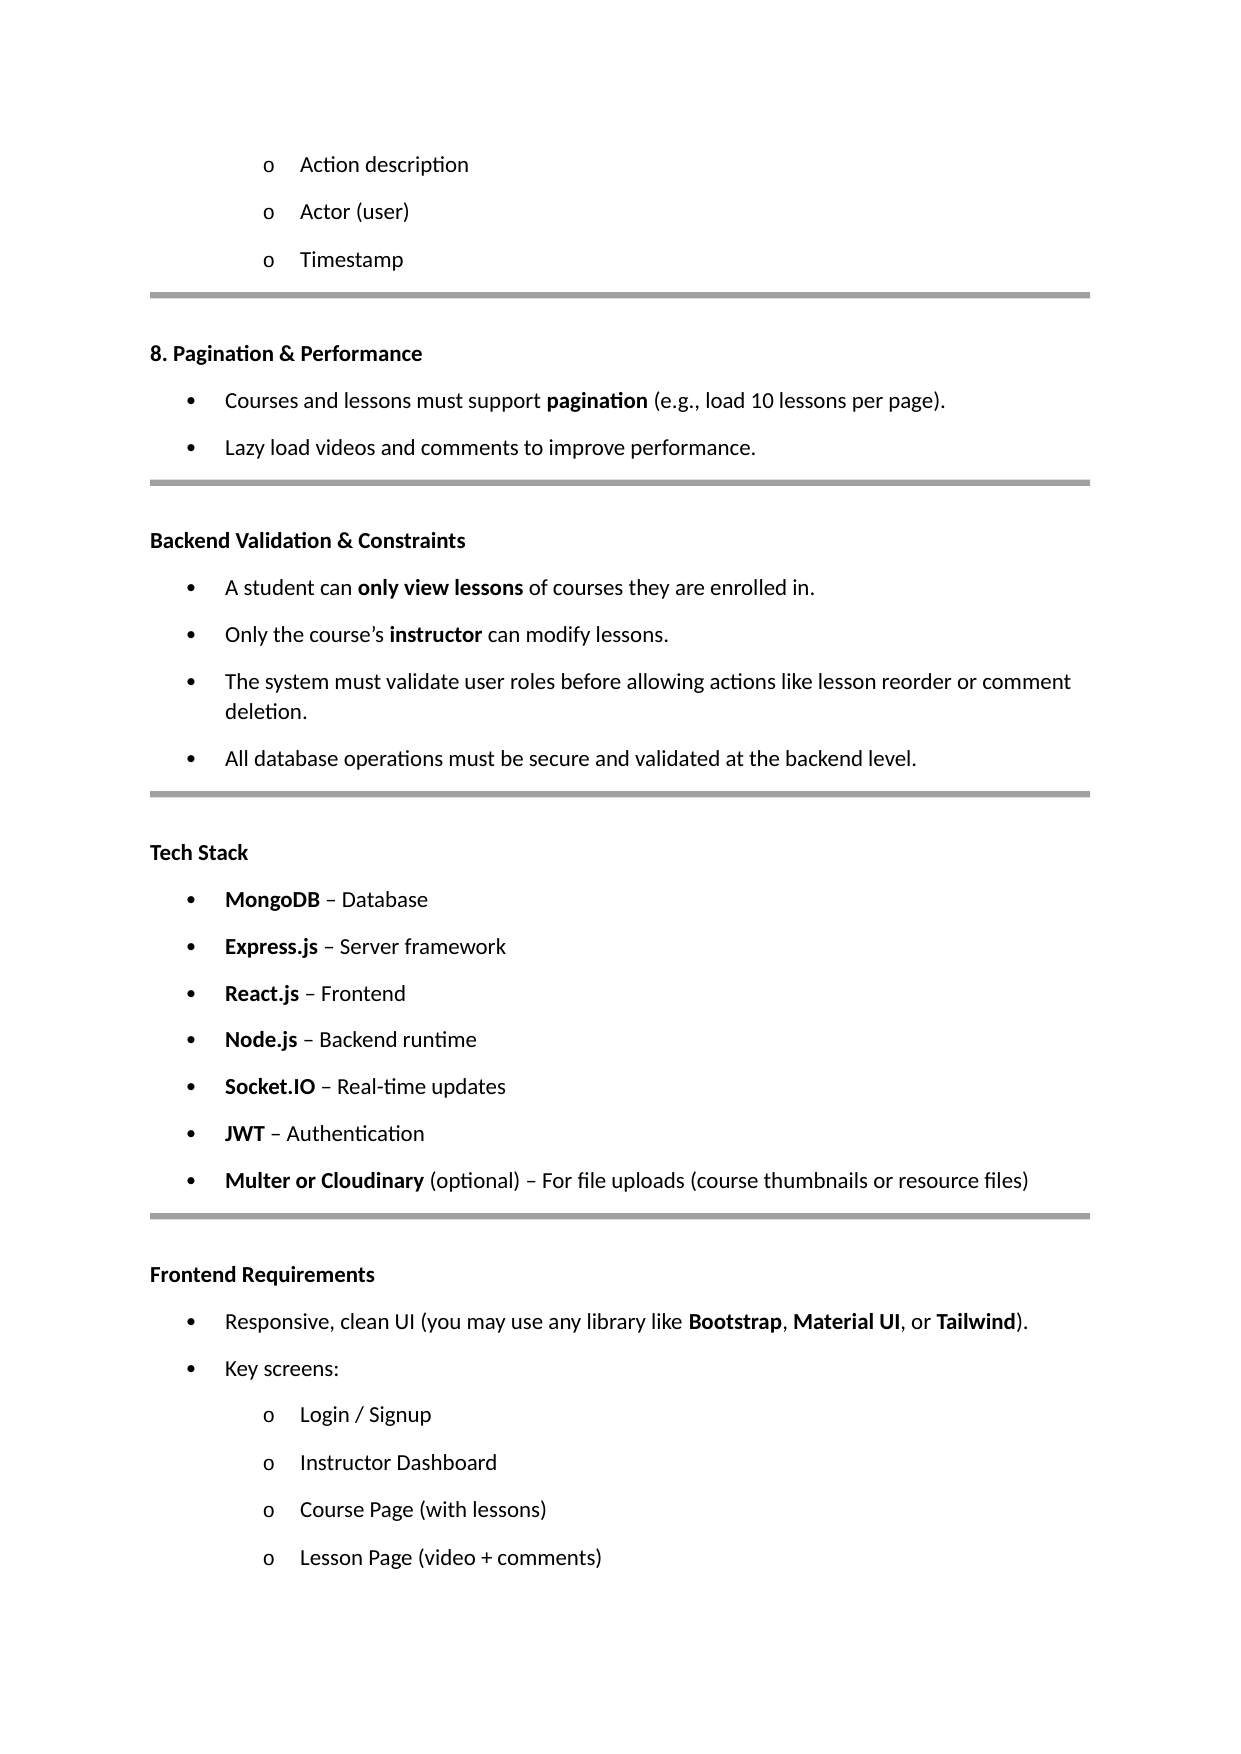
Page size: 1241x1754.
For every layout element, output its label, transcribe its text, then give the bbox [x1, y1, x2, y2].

list All database operations must be secure and validated at the backend level. [187, 744, 1090, 772]
list Lesson Page (video + comments) [262, 1543, 1090, 1571]
list Login / Signup [262, 1401, 1090, 1429]
list A student can only view lessons of courses they are enrolled in. [187, 573, 1090, 601]
list JWT – Authentication [187, 1119, 1090, 1147]
list Responsive, clean UI (you may use any library like Bootstrap, Material UI, or Tailwind). [187, 1307, 1090, 1335]
list Only the course’s instructor can modify lessons. [187, 620, 1090, 648]
text Tech Stack [150, 838, 1090, 866]
list Key screens: [187, 1354, 1090, 1382]
list Actor (user) [262, 197, 1090, 226]
list React.js – Frontend [187, 979, 1090, 1007]
list Instructor Dashboard [262, 1448, 1090, 1476]
list Multer or Cloudinary (optional) – For file uploads (course thumbnails or resource files) [187, 1166, 1090, 1194]
list Express.js – Server framework [187, 932, 1090, 960]
list MongoDB – Database [187, 885, 1090, 913]
list Timestamp [262, 245, 1090, 273]
text 8. Pagination & Performance [150, 339, 1090, 367]
list Courses and lessons must support pagination (e.g., load 10 lessons per page). [187, 386, 1090, 414]
list Node.js – Backend runtime [187, 1026, 1090, 1053]
text Backend Validation & Constraints [150, 527, 1090, 554]
list The system must validate user roles before allowing actions like lesson reorder or comment deletion. [187, 667, 1090, 725]
list Course Page (with lessons) [262, 1495, 1090, 1524]
text Frontend Requirements [150, 1260, 1090, 1288]
list Socket.IO – Real-time updates [187, 1072, 1090, 1100]
list Action description [262, 150, 1090, 178]
list Lazy load videos and comments to improve performance. [187, 433, 1090, 461]
